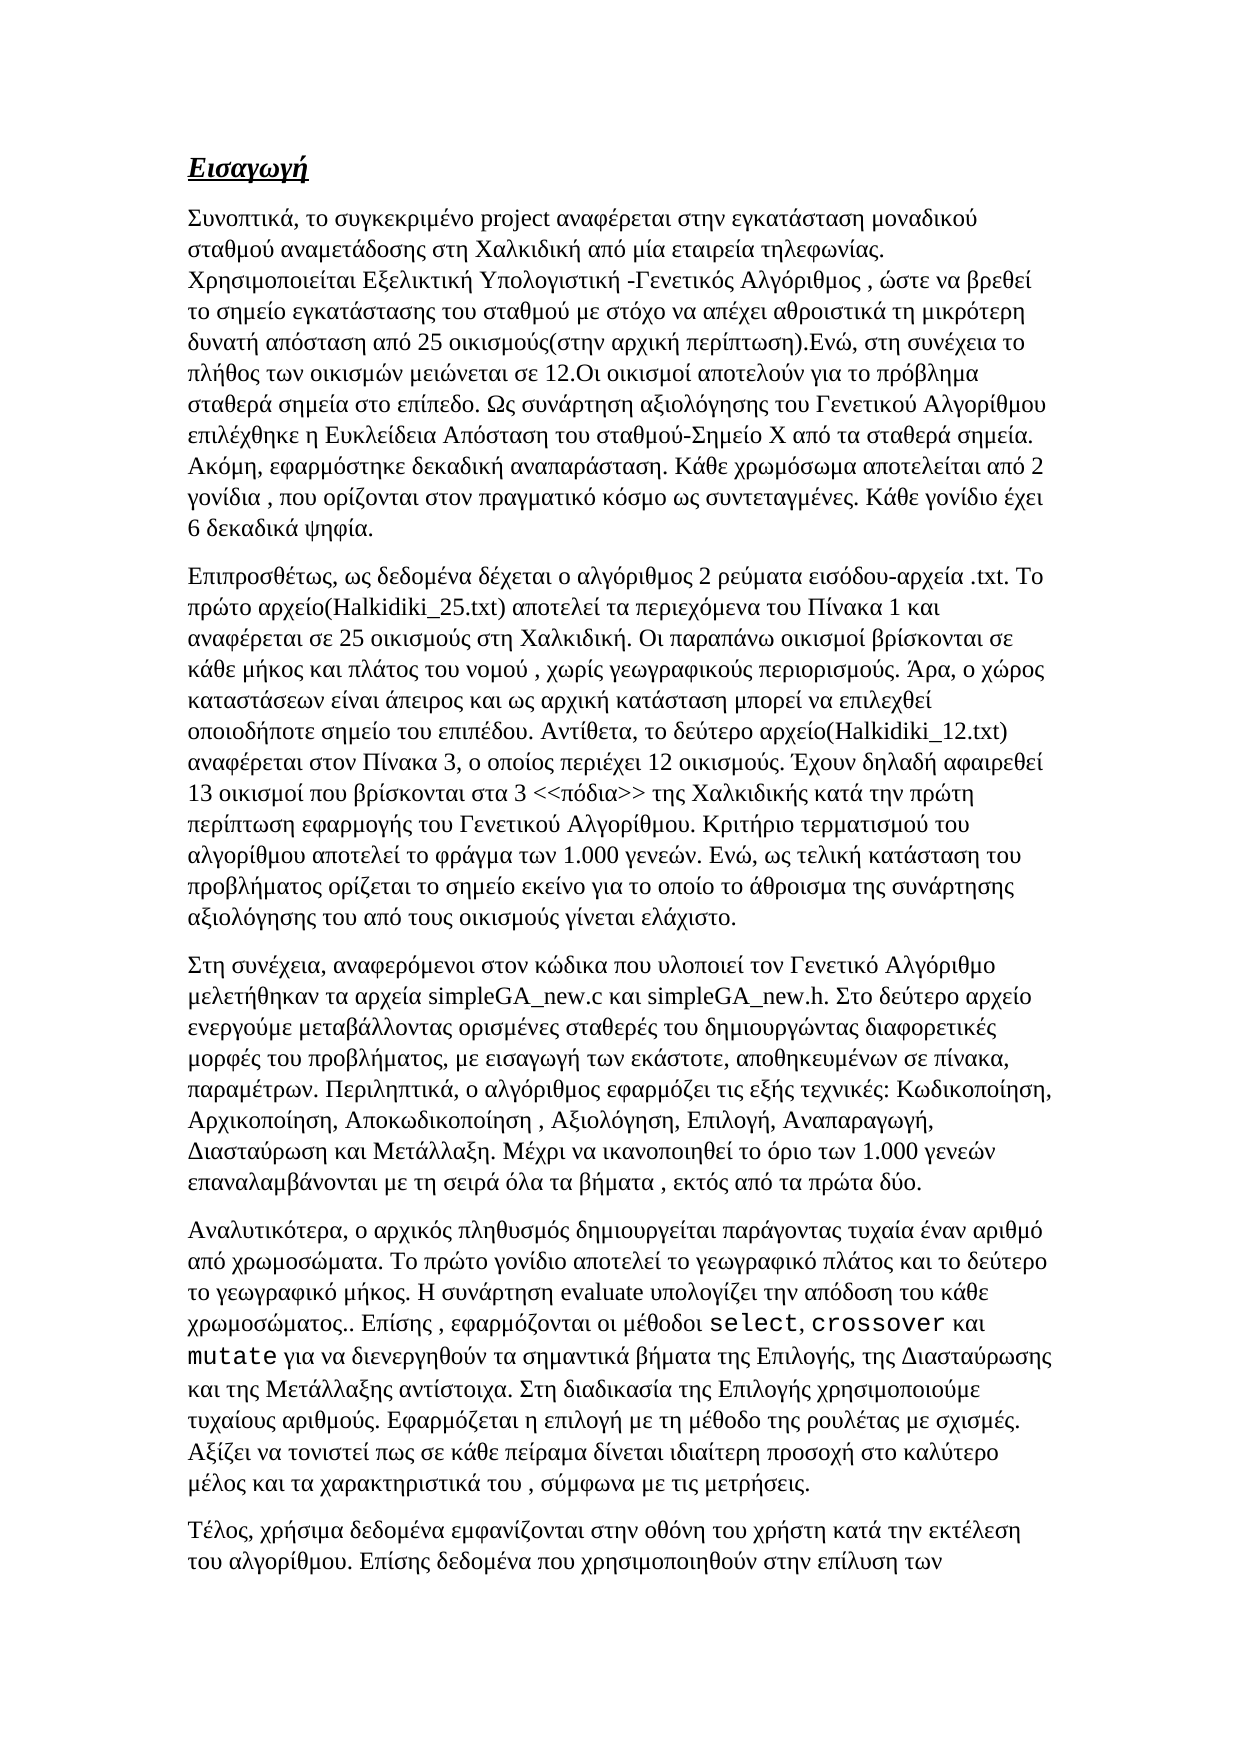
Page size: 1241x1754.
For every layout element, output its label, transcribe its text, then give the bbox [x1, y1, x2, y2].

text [187, 1515, 1053, 1575]
text Στη συνέχεια, αναφερόμενοι στον κώδικα που υλοποιεί τον Γενετικό Αλγόριθμο μελετήθηκαν τα αρχεία simpleGA_new.c και simpleGA_new.h. Στο δεύτερο αρχείο ενεργούμε μεταβάλλοντας ορισμένες σταθερές του δημιουργώντας διαφορετικές μορφές του προβλήματος, με εισαγωγή των εκάστοτε, αποθηκευμένων σε πίνακα, παραμέτρων. Περιληπτικά, ο αλγόριθμος εφαρμόζει τις εξής τεχνικές: Κωδικοποίηση, Αρχικοποίηση, Αποκωδικοποίηση , Αξιολόγηση, Επιλογή, Αναπαραγωγή, Διασταύρωση και Μετάλλαξη. Μέχρι να ικανοποιηθεί το όριο των 1.000 γενεών επαναλαμβάνονται με τη σειρά όλα τα βήματα , εκτός από τα πρώτα δύο. [187, 950, 1053, 1196]
text Εισαγωγή [187, 150, 1053, 183]
text Αναλυτικότερα, ο αρχικός πληθυσμός δημιουργείται παράγοντας τυχαία έναν αριθμό από χρωμοσώματα. Το πρώτο γονίδιο αποτελεί το γεωγραφικό πλάτος και το δεύτερο το γεωγραφικό μήκος. Η συνάρτηση evaluate υπολογίζει την απόδοση του κάθε χρωμοσώματος.. Επίσης , εφαρμόζονται οι μέθοδοι select, crossover και mutate για να διενεργηθούν τα σημαντικά βήματα της Επιλογής, της Διασταύρωσης και της Μετάλλαξης αντίστοιχα. Στη διαδικασία της Επιλογής χρησιμοποιούμε τυχαίους αριθμούς. Εφαρμόζεται η επιλογή με τη μέθοδο της ρουλέτας με σχισμές. Αξίζει να τονιστεί πως σε κάθε πείραμα δίνεται ιδιαίτερη προσοχή στο καλύτερο μέλος και τα χαρακτηριστικά του , σύμφωνα με τις μετρήσεις. [187, 1215, 1053, 1496]
text Επιπροσθέτως, ως δεδομένα δέχεται ο αλγόριθμος 2 ρεύματα εισόδου-αρχεία .txt. Το πρώτο αρχείο(Halkidiki_25.txt) αποτελεί τα περιεχόμενα του Πίνακα 1 και αναφέρεται σε 25 οικισμούς στη Χαλκιδική. Οι παραπάνω οικισμοί βρίσκονται σε κάθε μήκος και πλάτος του νομού , χωρίς γεωγραφικούς περιορισμούς. Άρα, ο χώρος καταστάσεων είναι άπειρος και ως αρχική κατάσταση μπορεί να επιλεχθεί οποιοδήποτε σημείο του επιπέδου. Αντίθετα, το δεύτερο αρχείο(Halkidiki_12.txt) αναφέρεται στον Πίνακα 3, ο οποίος περιέχει 12 οικισμούς. Έχουν δηλαδή αφαιρεθεί 13 οικισμοί που βρίσκονται στα 3 <<πόδια>> της Χαλκιδικής κατά την πρώτη περίπτωση εφαρμογής του Γενετικού Αλγορίθμου. Κριτήριο τερματισμού του αλγορίθμου αποτελεί το φράγμα των 1.000 γενεών. Ενώ, ως τελική κατάσταση του προβλήματος ορίζεται το σημείο εκείνο για το οποίο το άθροισμα της συνάρτησης αξιολόγησης του από τους οικισμούς γίνεται ελάχιστο. [187, 561, 1053, 931]
text Συνοπτικά, το συγκεκριμένο project αναφέρεται στην εγκατάσταση μοναδικού σταθμού αναμετάδοσης στη Χαλκιδική από μία εταιρεία τηλεφωνίας. Χρησιμοποιείται Εξελικτική Υπολογιστική -Γενετικός Αλγόριθμος , ώστε να βρεθεί το σημείο εγκατάστασης του σταθμού με στόχο να απέχει αθροιστικά τη μικρότερη δυνατή απόσταση από 25 οικισμούς(στην αρχική περίπτωση).Ενώ, στη συνέχεια το πλήθος των οικισμών μειώνεται σε 12.Οι οικισμοί αποτελούν για το πρόβλημα σταθερά σημεία στο επίπεδο. Ως συνάρτηση αξιολόγησης του Γενετικού Αλγορίθμου επιλέχθηκε η Ευκλείδεια Απόσταση του σταθμού-Σημείο Χ από τα σταθερά σημεία. Ακόμη, εφαρμόστηκε δεκαδική αναπαράσταση. Κάθε χρωμόσωμα αποτελείται από 2 γονίδια , που ορίζονται στον πραγματικό κόσμο ως συντεταγμένες. Κάθε γονίδιο έχει 6 δεκαδικά ψηφία. [187, 203, 1053, 542]
